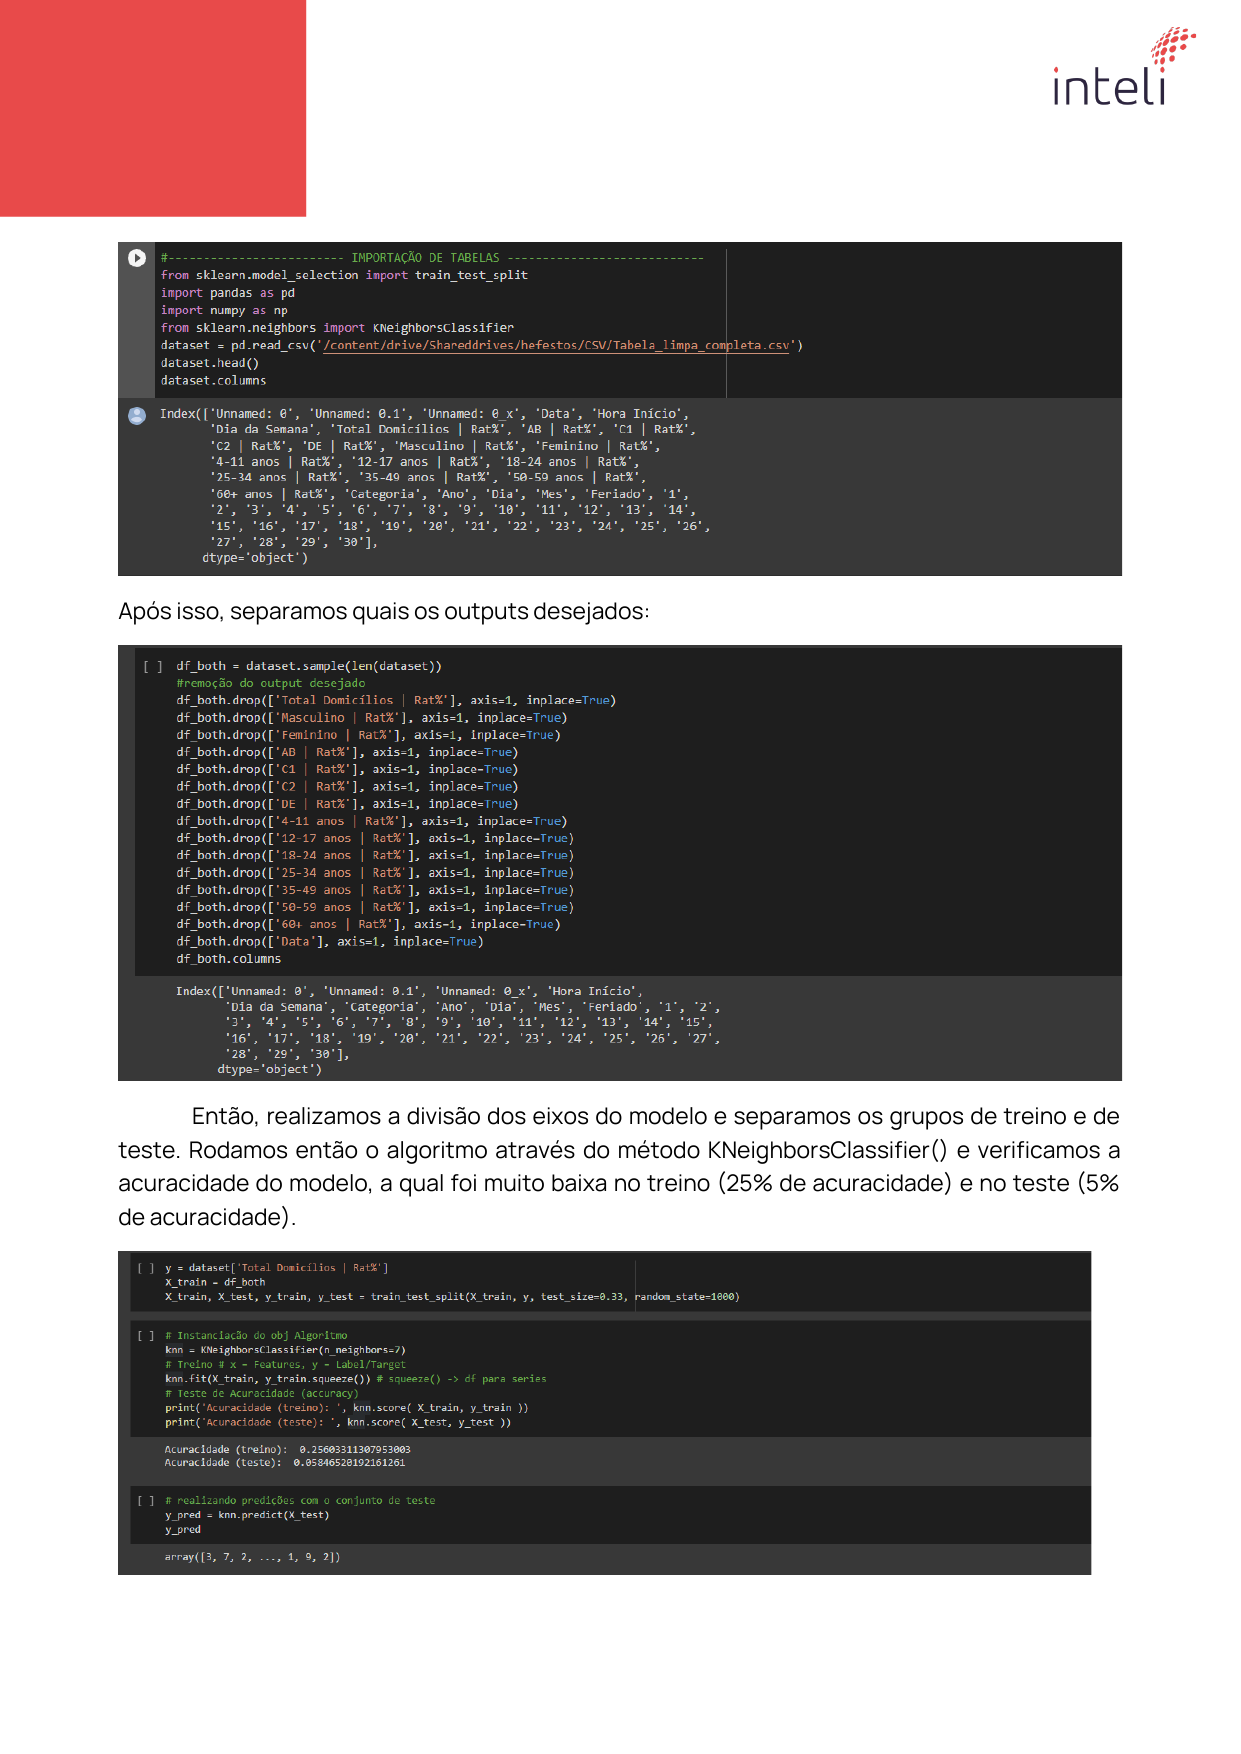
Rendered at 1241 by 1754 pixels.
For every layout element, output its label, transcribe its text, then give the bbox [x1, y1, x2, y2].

text Após isso, separamos quais os outputs desejados: [118, 594, 1122, 626]
picture [118, 1251, 1092, 1575]
picture [118, 242, 1123, 576]
picture [0, 0, 307, 217]
picture [1054, 27, 1197, 105]
text Então, realizamos a divisão dos eixos do modelo e separamos os grupos de treino e de teste. Rodamos então o algoritmo através do método KNeighborsClassifier() e verificamos a acuracidade do modelo, a qual foi muito baixa no treino (25% de acuracidade) e no teste (5% de acuracidade). [118, 1100, 1122, 1233]
picture [118, 645, 1123, 1081]
